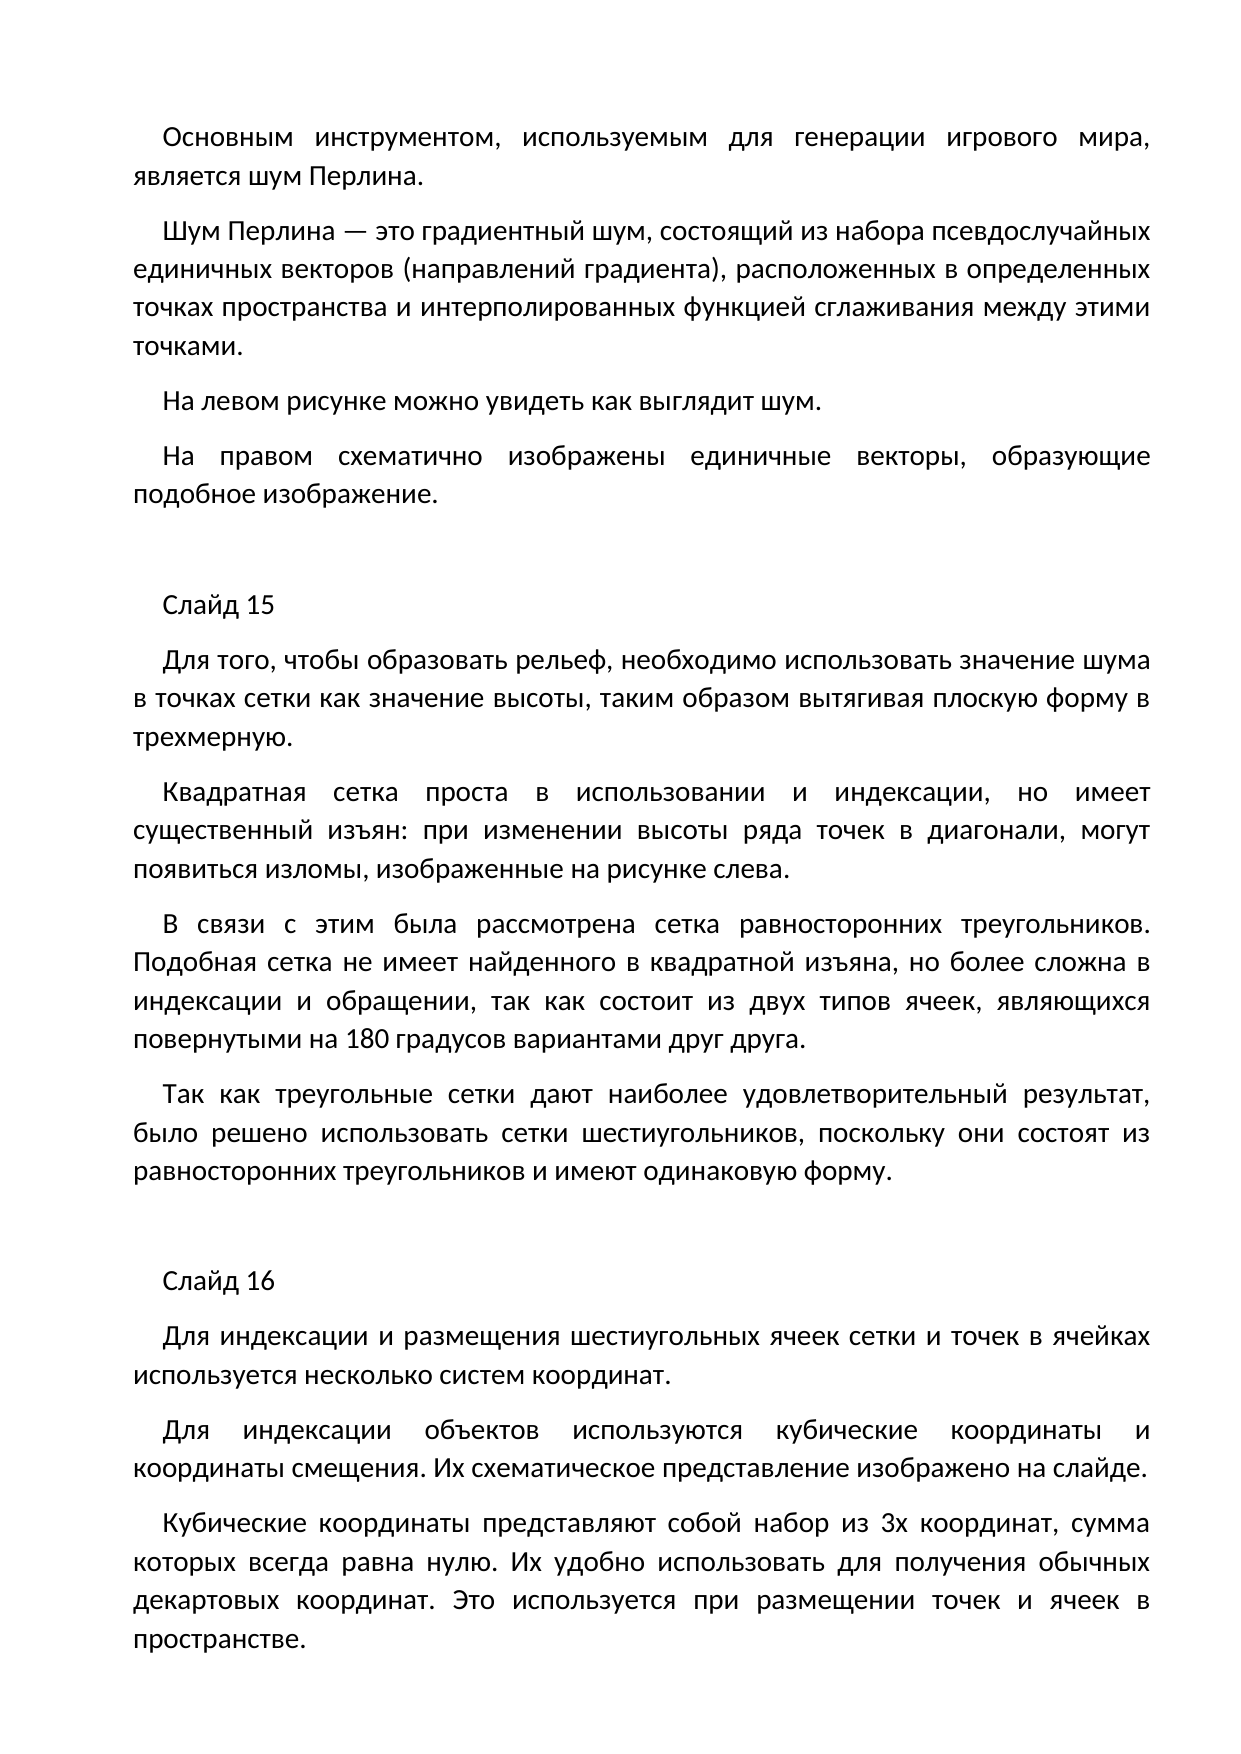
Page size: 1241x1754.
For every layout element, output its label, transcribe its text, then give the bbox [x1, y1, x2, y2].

text Так как треугольные сетки дают наиболее удовлетворительный результат, было решено использовать сетки шестиугольников, поскольку они состоят из равносторонних треугольников и имеют одинаковую форму. [133, 1075, 1152, 1188]
text Для индексации и размещения шестиугольных ячеек сетки и точек в ячейках используется несколько систем координат. [133, 1317, 1152, 1392]
text Для индексации объектов используются кубические координаты и координаты смещения. Их схематическое представление изображено на слайде. [133, 1411, 1152, 1485]
text Для того, чтобы образовать рельеф, необходимо использовать значение шума в точках сетки как значение высоты, таким образом вытягивая плоскую форму в трехмерную. [133, 641, 1152, 753]
text В связи с этим была рассмотрена сетка равносторонних треугольников. Подобная сетка не имеет найденного в квадратной изъяна, но более сложна в индексации и обращении, так как состоит из двух типов ячеек, являющихся повернутыми на 180 градусов вариантами друг друга. [133, 905, 1152, 1056]
text Слайд 16 [133, 1262, 1152, 1298]
text Квадратная сетка проста в использовании и индексации, но имеет существенный изъян: при изменении высоты ряда точек в диагонали, могут появиться изломы, изображенные на рисунке слева. [133, 773, 1152, 885]
text Шум Перлина — это градиентный шум, состоящий из набора псевдослучайных единичных векторов (направлений градиента), расположенных в определенных точках пространства и интерполированных функцией сглаживания между этими точками. [133, 212, 1152, 363]
text Основным инструментом, используемым для генерации игрового мира, является шум Перлина. [133, 118, 1152, 192]
text На правом схематично изображены единичные векторы, образующие подобное изображение. [133, 437, 1152, 511]
text Слайд 15 [133, 586, 1152, 621]
text На левом рисунке можно увидеть как выглядит шум. [133, 382, 1152, 418]
text Кубические координаты представляют собой набор из 3х координат, сумма которых всегда равна нулю. Их удобно использовать для получения обычных декартовых координат. Это используется при размещении точек и ячеек в пространстве. [133, 1504, 1152, 1656]
